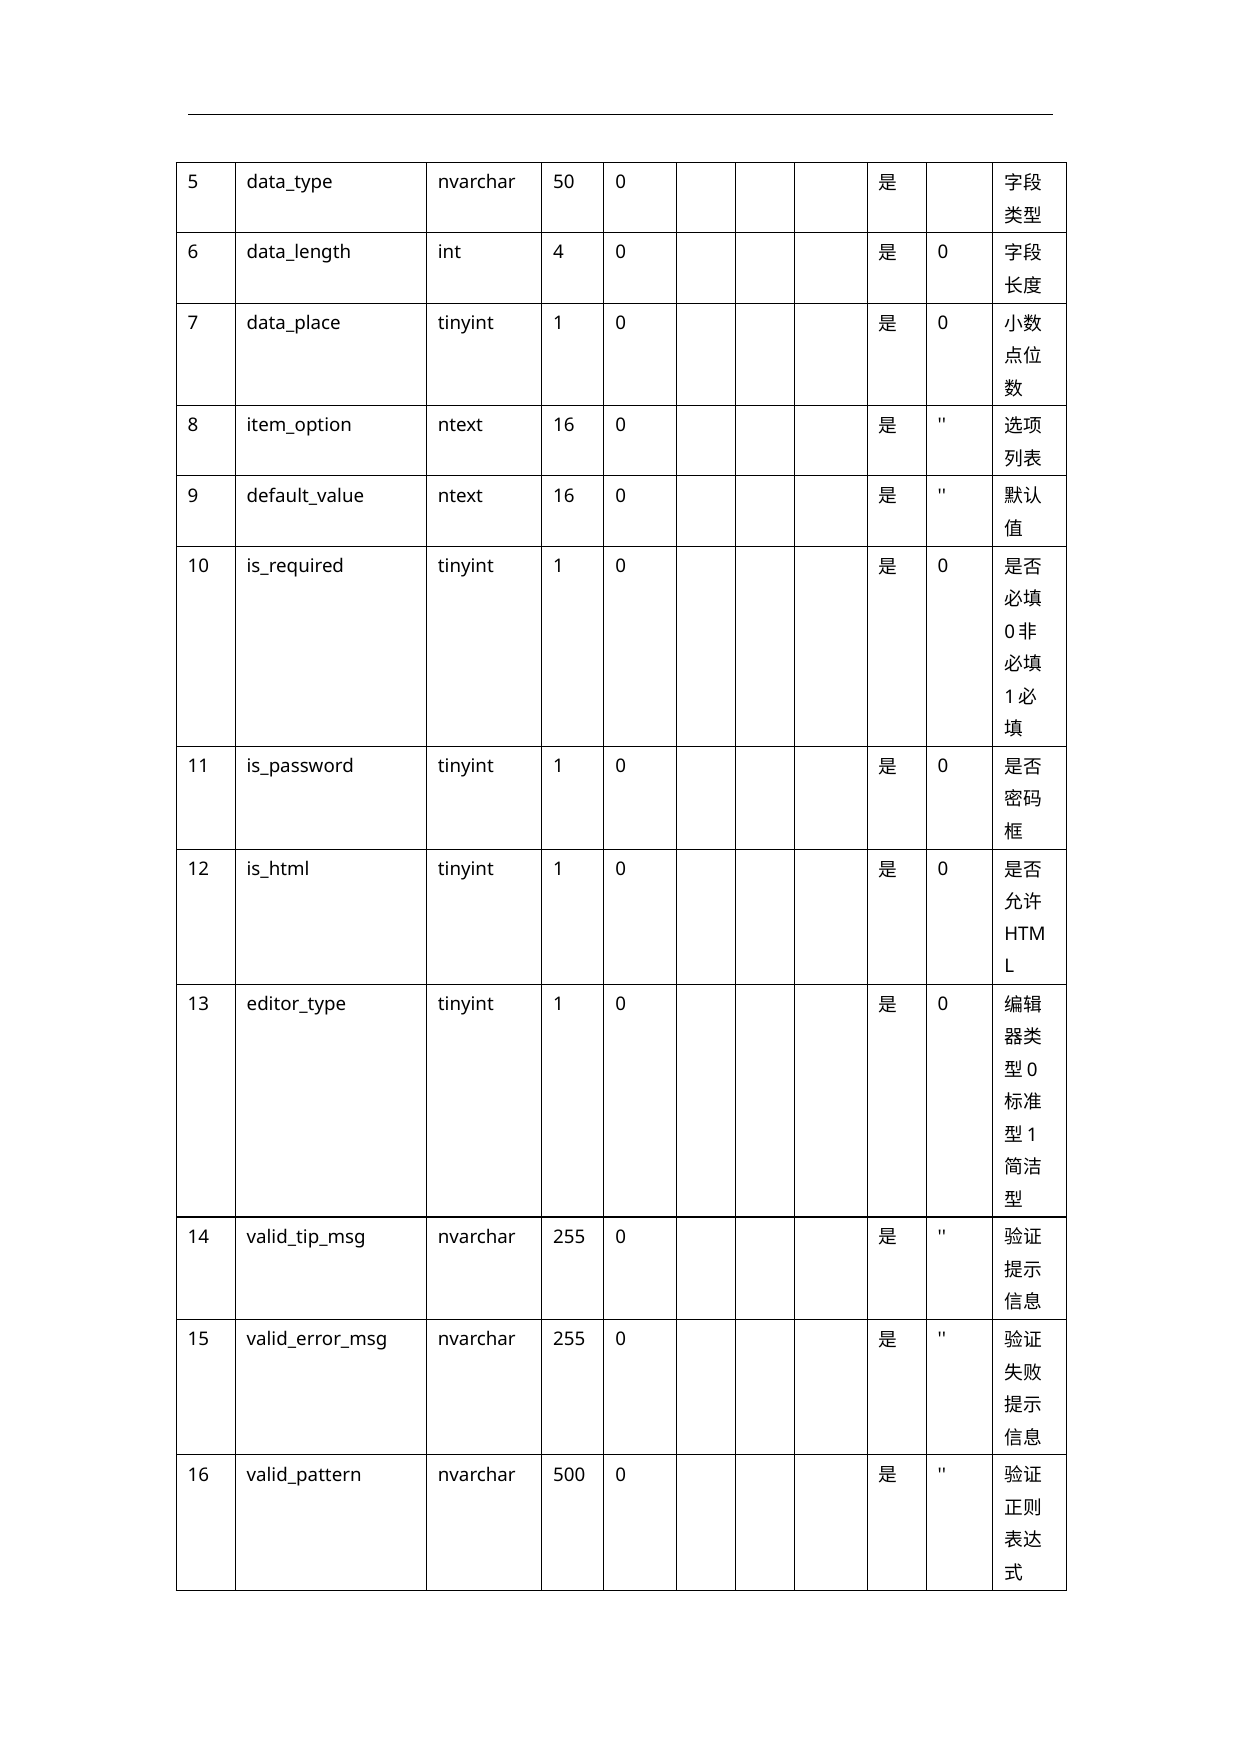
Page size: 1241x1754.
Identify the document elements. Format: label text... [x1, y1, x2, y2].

table_cell nvarchar [427, 1320, 541, 1454]
table_cell tinyint [427, 850, 541, 984]
table_cell 是 [868, 406, 926, 475]
table_cell default_value [236, 476, 426, 546]
table_cell [736, 476, 794, 546]
table_cell 5 [177, 163, 235, 232]
table_cell 0 [604, 233, 676, 302]
table_cell tinyint [427, 547, 541, 746]
table_cell 选项列表 [993, 406, 1066, 475]
table_cell valid_error_msg [236, 1320, 426, 1454]
table_cell 0 [604, 1218, 676, 1319]
table_cell [677, 1218, 735, 1319]
table_cell '' [927, 1455, 992, 1589]
table_cell is_required [236, 547, 426, 746]
table_cell [677, 747, 735, 848]
table_cell [677, 985, 735, 1216]
table_cell 是 [868, 547, 926, 746]
table_cell 255 [542, 1320, 603, 1454]
table_cell [736, 304, 794, 405]
table_cell valid_pattern [236, 1455, 426, 1589]
table_cell [677, 406, 735, 475]
table_cell 0 [927, 747, 992, 848]
table_cell 0 [604, 850, 676, 984]
table_cell data_length [236, 233, 426, 302]
table_cell [795, 850, 867, 984]
table_cell [736, 547, 794, 746]
table_cell 是 [868, 985, 926, 1216]
table_cell tinyint [427, 985, 541, 1216]
table_cell 是 [868, 1455, 926, 1589]
table_cell 0 [927, 985, 992, 1216]
table_cell [795, 747, 867, 848]
table_cell [795, 406, 867, 475]
table_cell 0 [604, 163, 676, 232]
table_cell 8 [177, 406, 235, 475]
table_cell 是 [868, 1320, 926, 1454]
table_cell 11 [177, 747, 235, 848]
table_cell 0 [604, 1455, 676, 1589]
table_cell ntext [427, 406, 541, 475]
table_cell 字段类型 [993, 163, 1066, 232]
table_cell 50 [542, 163, 603, 232]
table_cell '' [927, 406, 992, 475]
table_cell 1 [542, 985, 603, 1216]
table_cell int [427, 233, 541, 302]
table_cell [795, 547, 867, 746]
table_cell item_option [236, 406, 426, 475]
table_cell 0 [927, 547, 992, 746]
table_cell 15 [177, 1320, 235, 1454]
table_cell [736, 233, 794, 302]
table_cell 0 [604, 985, 676, 1216]
table_cell [795, 1218, 867, 1319]
table_cell 0 [604, 747, 676, 848]
table_cell [736, 850, 794, 984]
table_cell 10 [177, 547, 235, 746]
table_cell [677, 304, 735, 405]
table_cell 9 [177, 476, 235, 546]
table_cell [795, 1320, 867, 1454]
table_cell nvarchar [427, 1218, 541, 1319]
table_cell [927, 163, 992, 232]
table_cell 500 [542, 1455, 603, 1589]
table_cell '' [927, 1218, 992, 1319]
table_cell 0 [927, 233, 992, 302]
table_cell [795, 163, 867, 232]
table_cell 是否允许HTML [993, 850, 1066, 984]
table_cell nvarchar [427, 163, 541, 232]
table_cell 验证失败提示信息 [993, 1320, 1066, 1454]
table_cell [736, 985, 794, 1216]
table_cell 14 [177, 1218, 235, 1319]
table_cell [677, 476, 735, 546]
table_cell [736, 1218, 794, 1319]
table_cell 编辑器类型0标准型1简洁型 [993, 985, 1066, 1216]
table_cell 是 [868, 304, 926, 405]
table_cell 验证提示信息 [993, 1218, 1066, 1319]
table_cell [677, 233, 735, 302]
table_cell 0 [604, 1320, 676, 1454]
table_cell 是否必填0非必填1必填 [993, 547, 1066, 746]
table_cell is_password [236, 747, 426, 848]
table_cell [736, 163, 794, 232]
table_cell 是 [868, 163, 926, 232]
table_cell [736, 1455, 794, 1589]
table_cell data_place [236, 304, 426, 405]
table_cell [795, 985, 867, 1216]
table_cell [795, 233, 867, 302]
table_cell is_html [236, 850, 426, 984]
table_cell [677, 163, 735, 232]
table_cell 0 [604, 476, 676, 546]
table_cell 是 [868, 1218, 926, 1319]
table_cell 是 [868, 476, 926, 546]
table_cell 1 [542, 304, 603, 405]
table_cell 是 [868, 747, 926, 848]
table_cell 16 [542, 476, 603, 546]
table_cell 0 [927, 304, 992, 405]
table_cell 0 [927, 850, 992, 984]
table_cell valid_tip_msg [236, 1218, 426, 1319]
table_cell 16 [542, 406, 603, 475]
table_cell data_type [236, 163, 426, 232]
table_cell [795, 476, 867, 546]
table_cell 16 [177, 1455, 235, 1589]
table_cell 0 [604, 406, 676, 475]
table_cell 255 [542, 1218, 603, 1319]
table_cell 验证正则表达式 [993, 1455, 1066, 1589]
table_cell 12 [177, 850, 235, 984]
table_cell editor_type [236, 985, 426, 1216]
table_cell [677, 850, 735, 984]
table_cell [795, 1455, 867, 1589]
table_cell 0 [604, 547, 676, 746]
table_cell 0 [604, 304, 676, 405]
table_cell 1 [542, 747, 603, 848]
table_cell 13 [177, 985, 235, 1216]
table_cell [736, 747, 794, 848]
table_cell 小数点位数 [993, 304, 1066, 405]
table_cell 1 [542, 547, 603, 746]
table_cell '' [927, 476, 992, 546]
table_cell nvarchar [427, 1455, 541, 1589]
table_cell 是 [868, 233, 926, 302]
table_cell [736, 406, 794, 475]
table_cell tinyint [427, 747, 541, 848]
table_cell [677, 547, 735, 746]
table_cell 4 [542, 233, 603, 302]
table_cell [677, 1320, 735, 1454]
table_cell 字段长度 [993, 233, 1066, 302]
table_cell 1 [542, 850, 603, 984]
table_cell [795, 304, 867, 405]
table_cell [677, 1455, 735, 1589]
table_cell [736, 1320, 794, 1454]
table_cell 6 [177, 233, 235, 302]
table_cell tinyint [427, 304, 541, 405]
table_cell '' [927, 1320, 992, 1454]
table_cell 默认值 [993, 476, 1066, 546]
table_cell ntext [427, 476, 541, 546]
table_cell 是否密码框 [993, 747, 1066, 848]
table_cell 是 [868, 850, 926, 984]
table_cell 7 [177, 304, 235, 405]
